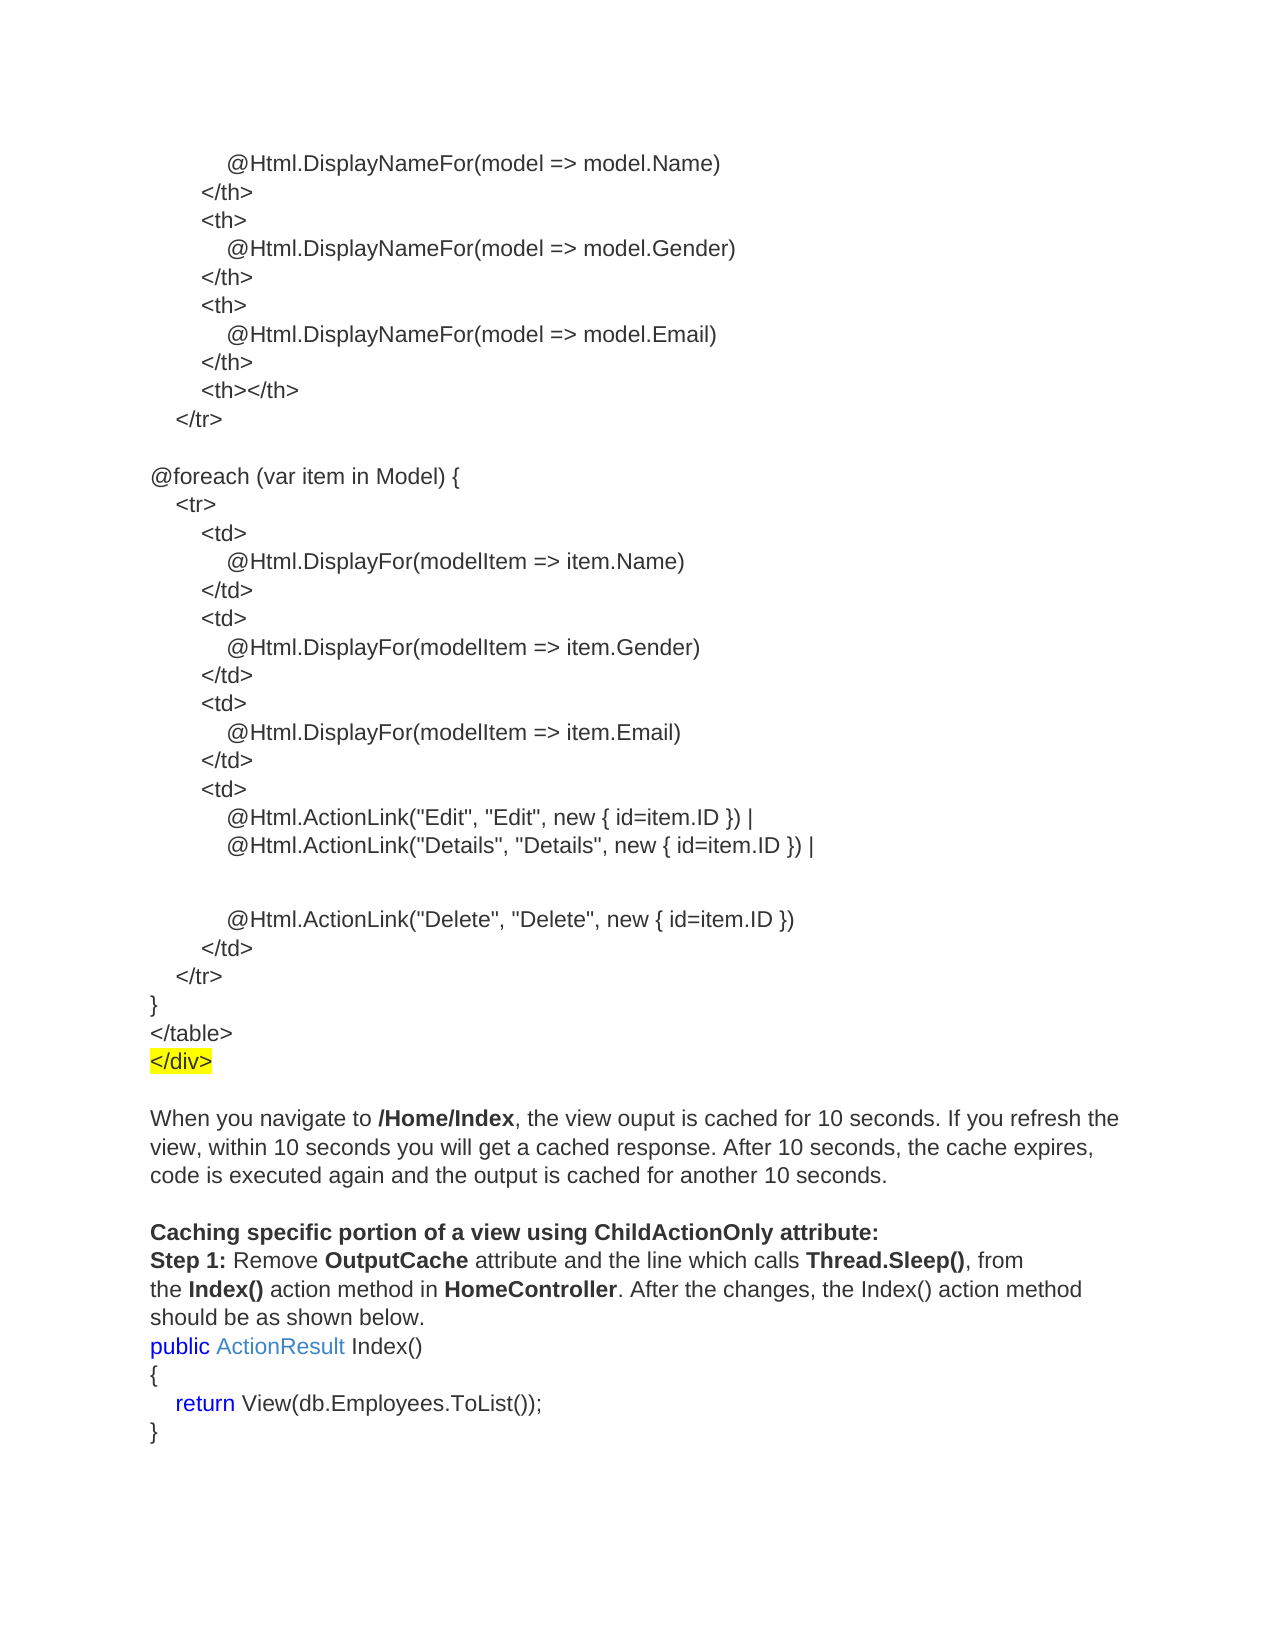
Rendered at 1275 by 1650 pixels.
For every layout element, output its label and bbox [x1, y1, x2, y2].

text [150, 878, 1125, 1473]
text [150, 150, 1125, 859]
